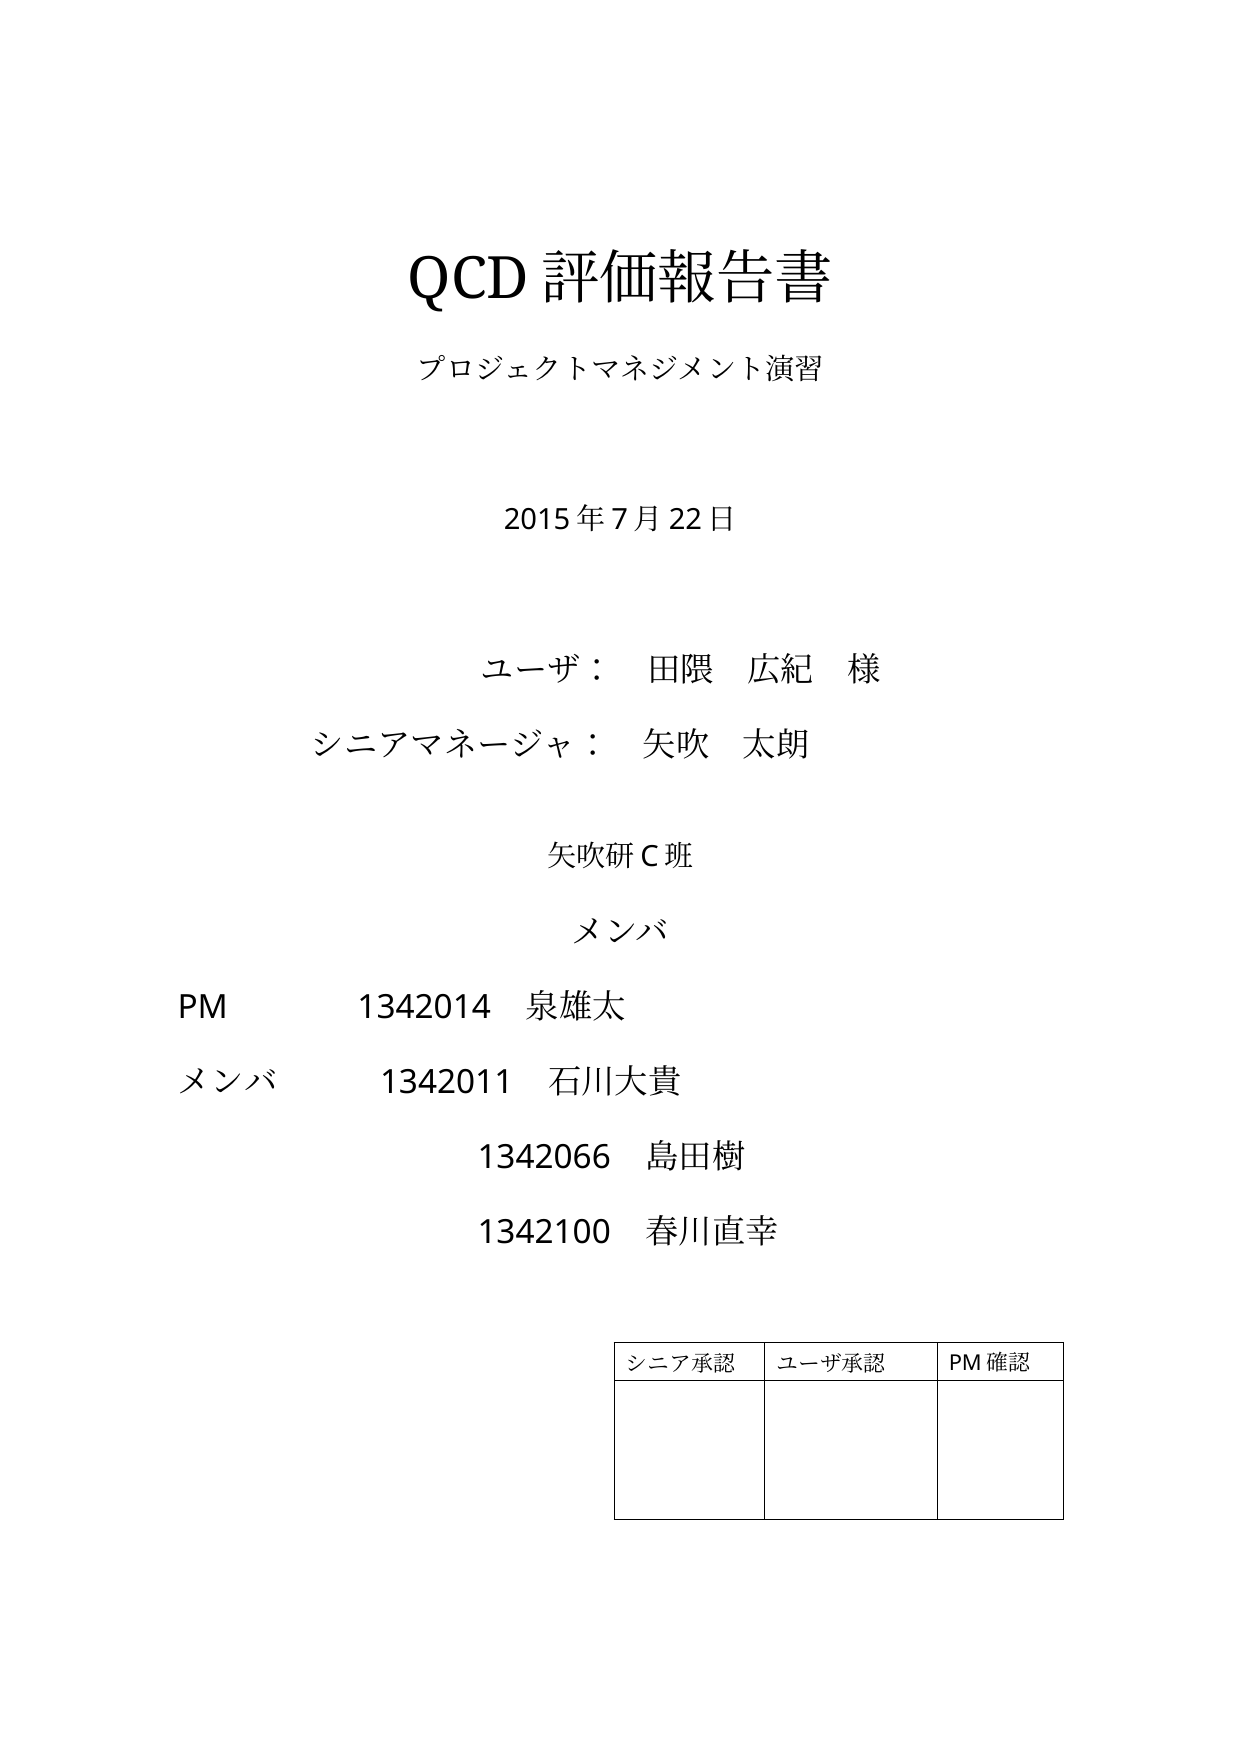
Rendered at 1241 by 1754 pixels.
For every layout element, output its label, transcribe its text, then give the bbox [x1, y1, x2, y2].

text プロジェクトマネジメント演習 [177, 329, 1063, 404]
text 1342066 島田樹 [177, 1117, 1063, 1192]
text QCD評価報告書 [177, 217, 1063, 329]
table_cell [938, 1381, 1063, 1519]
table_cell [765, 1381, 937, 1519]
table_header PM確認 [938, 1343, 1063, 1380]
text 2015年7月22日 [177, 479, 1063, 554]
table_cell [615, 1381, 764, 1519]
table_header シニア承認 [615, 1343, 764, 1380]
text メンバ [177, 892, 1063, 967]
text ユーザ： 田隈 広紀 様 [177, 629, 1063, 704]
text メンバ 1342011 石川大貴 [177, 1042, 1063, 1117]
text 1342100 春川直幸 [177, 1192, 1063, 1267]
table_header ユーザ承認 [765, 1343, 937, 1380]
text 矢吹研C班 [177, 817, 1063, 892]
text シニアマネージャ： 矢吹 太朗 [177, 704, 1063, 779]
text PM 1342014 泉雄太 [177, 967, 1063, 1042]
